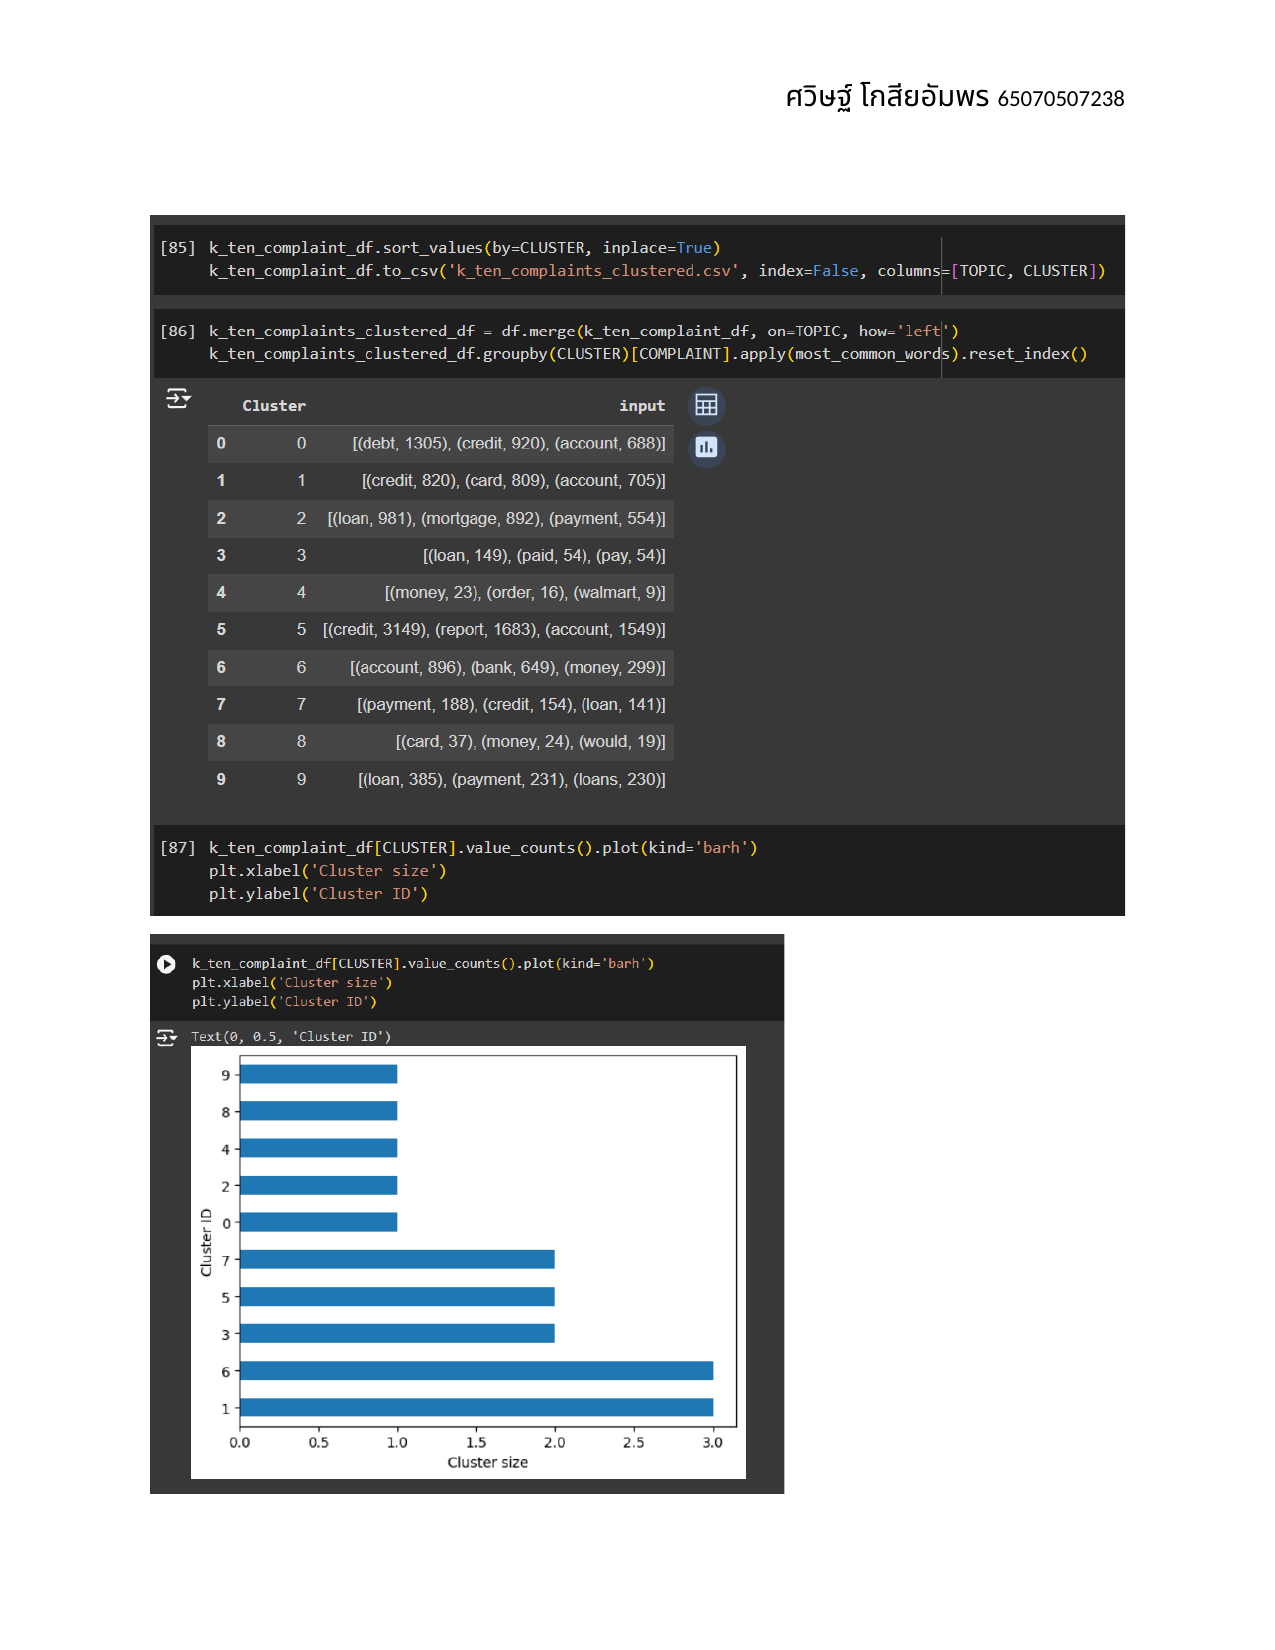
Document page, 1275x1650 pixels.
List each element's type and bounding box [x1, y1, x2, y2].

picture [150, 934, 785, 1494]
picture [150, 215, 1125, 916]
